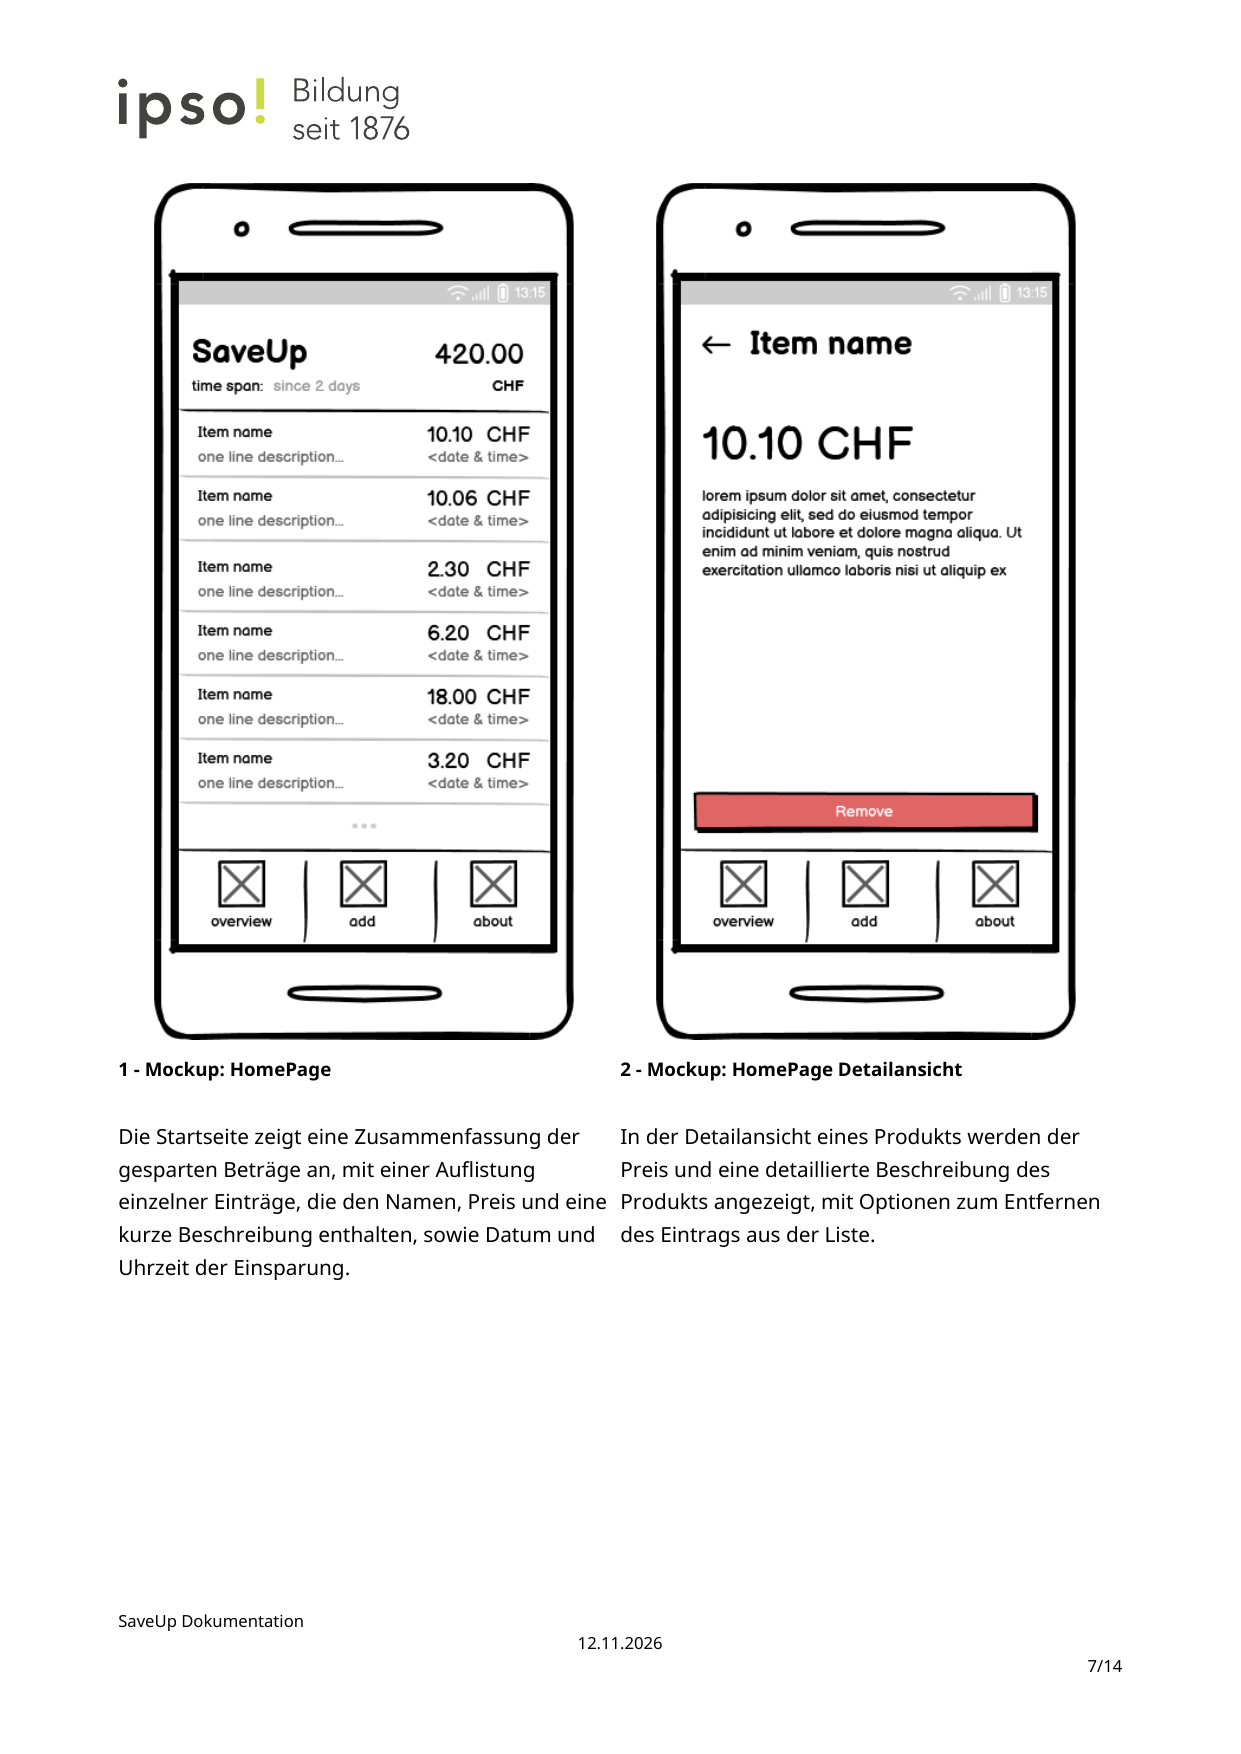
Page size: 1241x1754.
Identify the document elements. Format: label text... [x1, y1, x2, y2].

table_cell In der Detailansicht eines Produkts werden der Preis und eine detaillierte Beschreibung des Produkts angezeigt, mit Optionen zum Entfernen des Eintrags aus der Liste. [620, 1116, 1122, 1291]
table_header 1 - Mockup: HomePage [118, 177, 620, 1116]
table_header 2 - Mockup: HomePage Detailansicht [620, 177, 1122, 1116]
table_cell Die Startseite zeigt eine Zusammenfassung der gesparten Beträge an, mit einer Auflistung einzelner Einträge, die den Namen, Preis und eine kurze Beschreibung enthalten, sowie Datum und Uhrzeit der Einsparung. [118, 1116, 620, 1291]
picture [655, 183, 1076, 1040]
picture [153, 183, 574, 1040]
